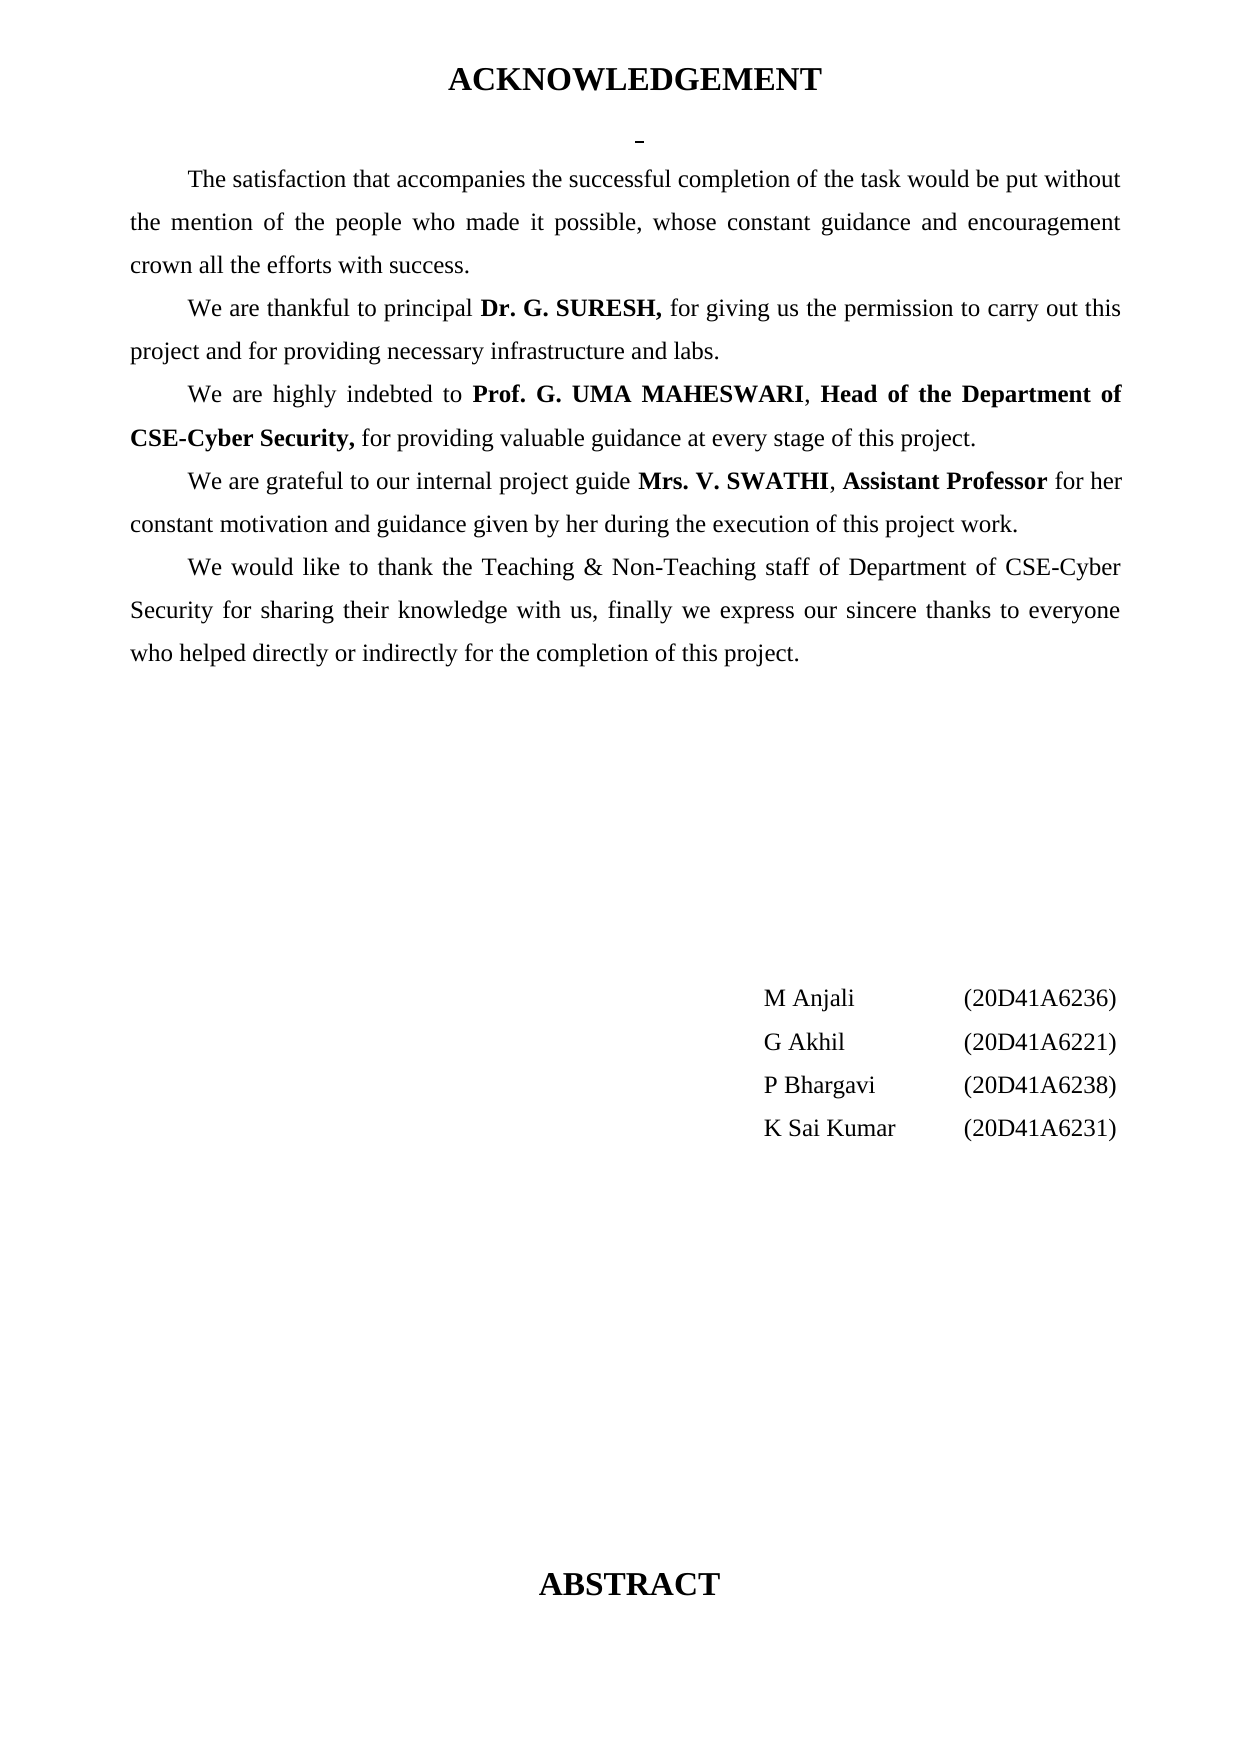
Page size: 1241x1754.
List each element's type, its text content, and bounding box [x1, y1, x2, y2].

text We are highly indebted to Prof. G. UMA MAHESWARI, Head of the Department of CSE-Cyber Security, for providing valuable guidance at every stage of this project. [130, 379, 1122, 451]
text M Anjali (20D41A6236) [706, 983, 1122, 1012]
text G Akhil (20D41A6221) [706, 1027, 1122, 1055]
text ABSTRACT [464, 1564, 1140, 1602]
text We would like to thank the Teaching & Non-Teaching staff of Department of CSE-Cyber Security for sharing their knowledge with us, finally we express our sincere thanks to everyone who helped directly or indirectly for the completion of this project. [130, 552, 1122, 667]
text P Bhargavi (20D41A6238) [706, 1070, 1122, 1098]
text K Sai Kumar (20D41A6231) [689, 1113, 1122, 1142]
text ACKNOWLEDGEMENT [89, 59, 1181, 97]
text The satisfaction that accompanies the successful completion of the task would be put without the mention of the people who made it possible, whose constant guidance and encouragement crown all the efforts with success. [130, 164, 1122, 279]
text We are grateful to our internal project guide Mrs. V. SWATHI, Assistant Professor for her constant motivation and guidance given by her during the execution of this project work. [130, 466, 1122, 538]
text We are thankful to principal Dr. G. SURESH, for giving us the permission to carry out this project and for providing necessary infrastructure and labs. [130, 293, 1122, 365]
